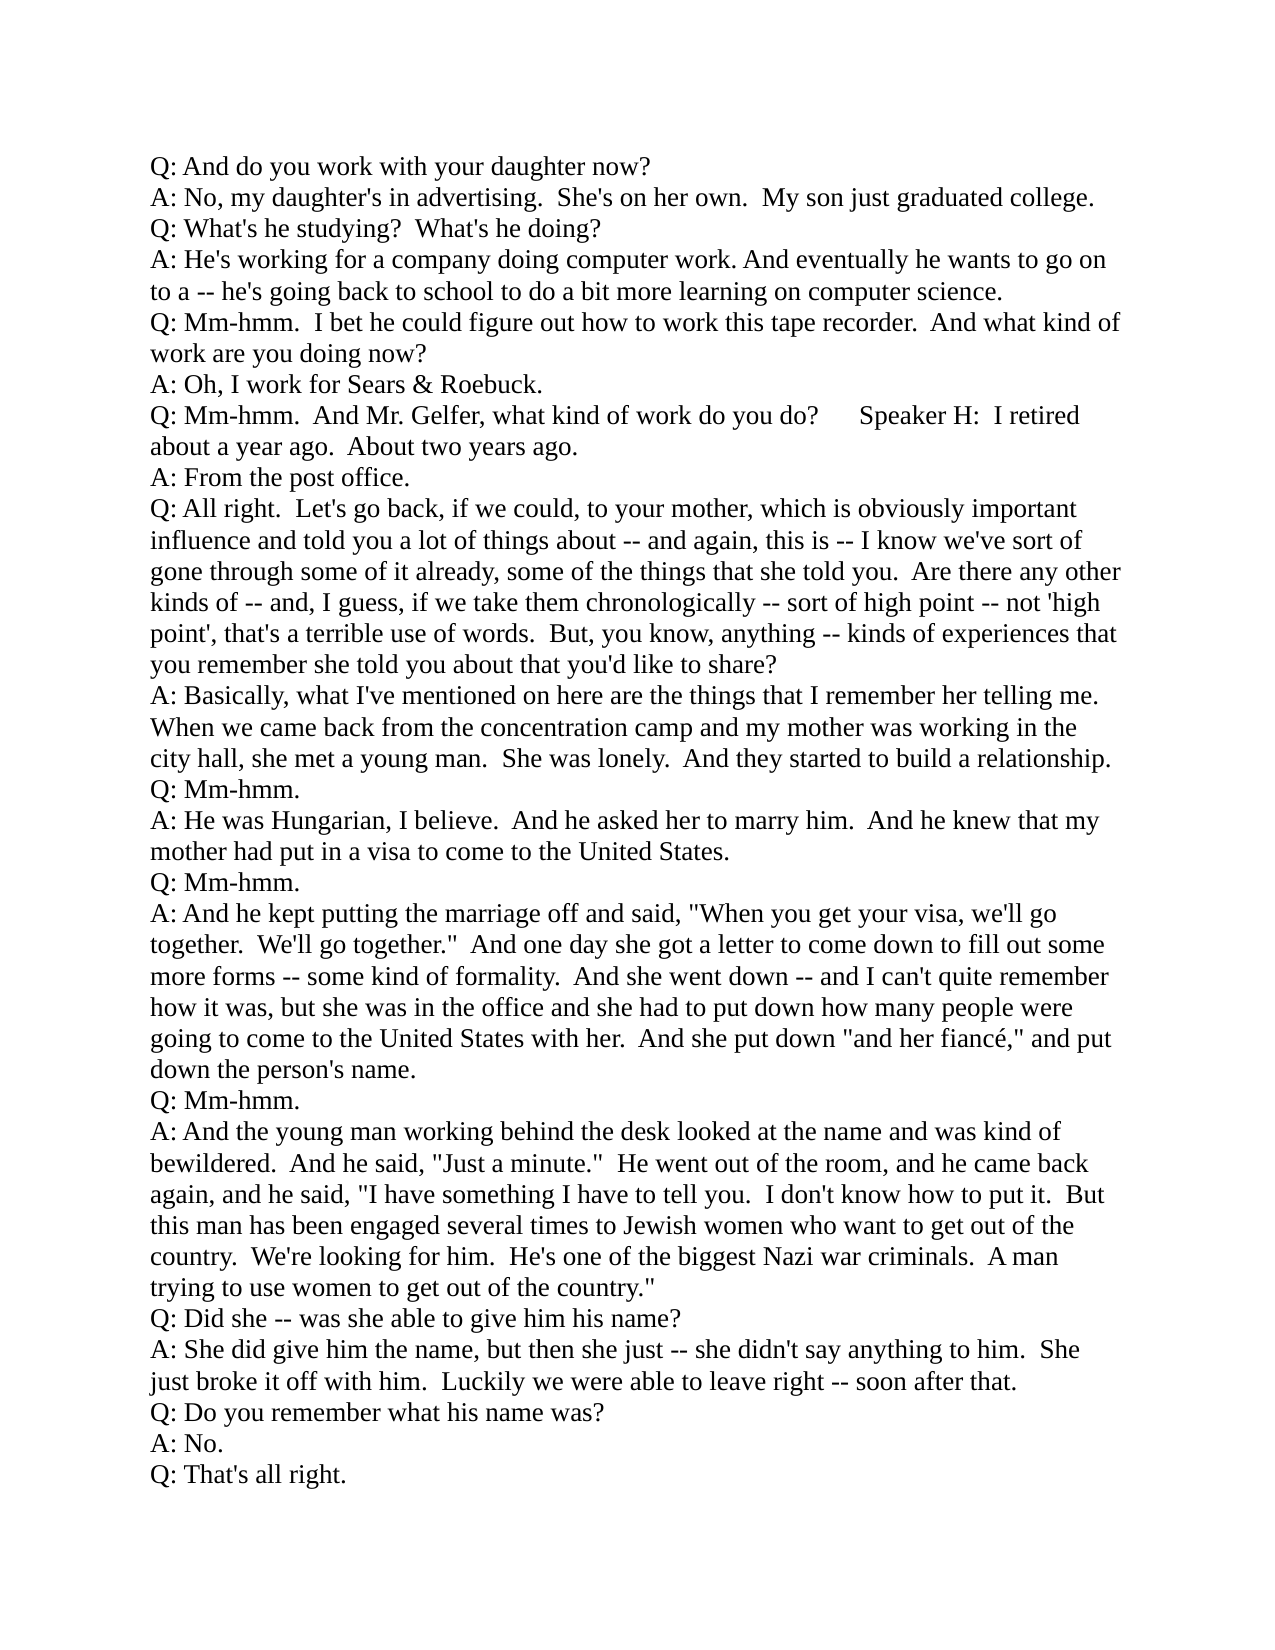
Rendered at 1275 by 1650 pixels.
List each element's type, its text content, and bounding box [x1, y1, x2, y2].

text Q: Mm-hmm. [150, 1271, 1125, 1302]
text Q: Mm-hmm. And Mr. Gelfer, what kind of work do you do? Speaker H: I retired about a year ago. About two years ago. [150, 586, 1125, 648]
text Q: Good name. [150, 274, 1125, 306]
text Q: Mm-hmm. [150, 960, 1125, 991]
text Q: And do you have any children? [150, 212, 1125, 243]
text Q: Mm-hmm. [150, 1053, 1125, 1084]
text A: And the young man working behind the desk looked at the name and was kind of bewildered. And he said, "Just a minute." He went out of the room, and he came back again, and he said, "I have something I have to tell you. I don't know how to put it. But this man has been engaged several times to Jewish women who want to get out of the country. We're looking for him. He's one of the biggest Nazi war criminals. A man trying to use women to get out of the country." [150, 1302, 1125, 1489]
text A: Oh, I work for Sears & Roebuck. [150, 555, 1125, 586]
text A: He was Hungarian, I believe. And he asked her to marry him. And he knew that my mother had put in a visa to come to the United States. [150, 991, 1125, 1053]
text A: No, my daughter's in advertising. She's on her own. My son just graduated college. [150, 368, 1125, 399]
text A: Basically, what I've mentioned on here are the things that I remember her telling me. When we came back from the concentration camp and my mother was working in the city hall, she met a young man. She was lonely. And they started to build a relationship. [150, 866, 1125, 960]
text A: From the post office. [150, 648, 1125, 679]
text Q: All right. Let's go back, if we could, to your mother, which is obviously important influence and told you a lot of things about -- and again, this is -- I know we've sort of gone through some of it already, some of the things that she told you. Are there any other kinds of -- and, I guess, if we take them chronologically -- sort of high point -- not 'high point', that's a terrible use of words. But, you know, anything -- kinds of experiences that you remember she told you about that you'd like to share? [150, 679, 1125, 866]
text Q: Mm-hmm. I bet he could figure out how to work this tape recorder. And what kind of work are you doing now? [150, 493, 1125, 555]
text Q: What's he studying? What's he doing? [150, 399, 1125, 430]
text A: Right. [150, 306, 1125, 337]
text A: And he kept putting the marriage off and said, "When you get your visa, we'll go together. We'll go together." And one day she got a letter to come down to fill out some more forms -- some kind of formality. And she went down -- and I can't quite remember how it was, but she was in the office and she had to put down how many people were going to come to the United States with her. And she put down "and her fiancé," and put down the person's name. [150, 1084, 1125, 1271]
text Q: And do you work with your daughter now? [150, 337, 1125, 368]
text A: 1967 -- '66 -- I'm sorry. [150, 181, 1125, 212]
text A: He's working for a company doing computer work. And eventually he wants to go on to a -- he's going back to school to do a bit more learning on computer science. [150, 430, 1125, 493]
text Q: When did you guys get married? [150, 150, 1125, 181]
text A: Yes. We have a daughter, 26 -- Karen. And a son, Steven, who's just about 24. [150, 243, 1125, 274]
